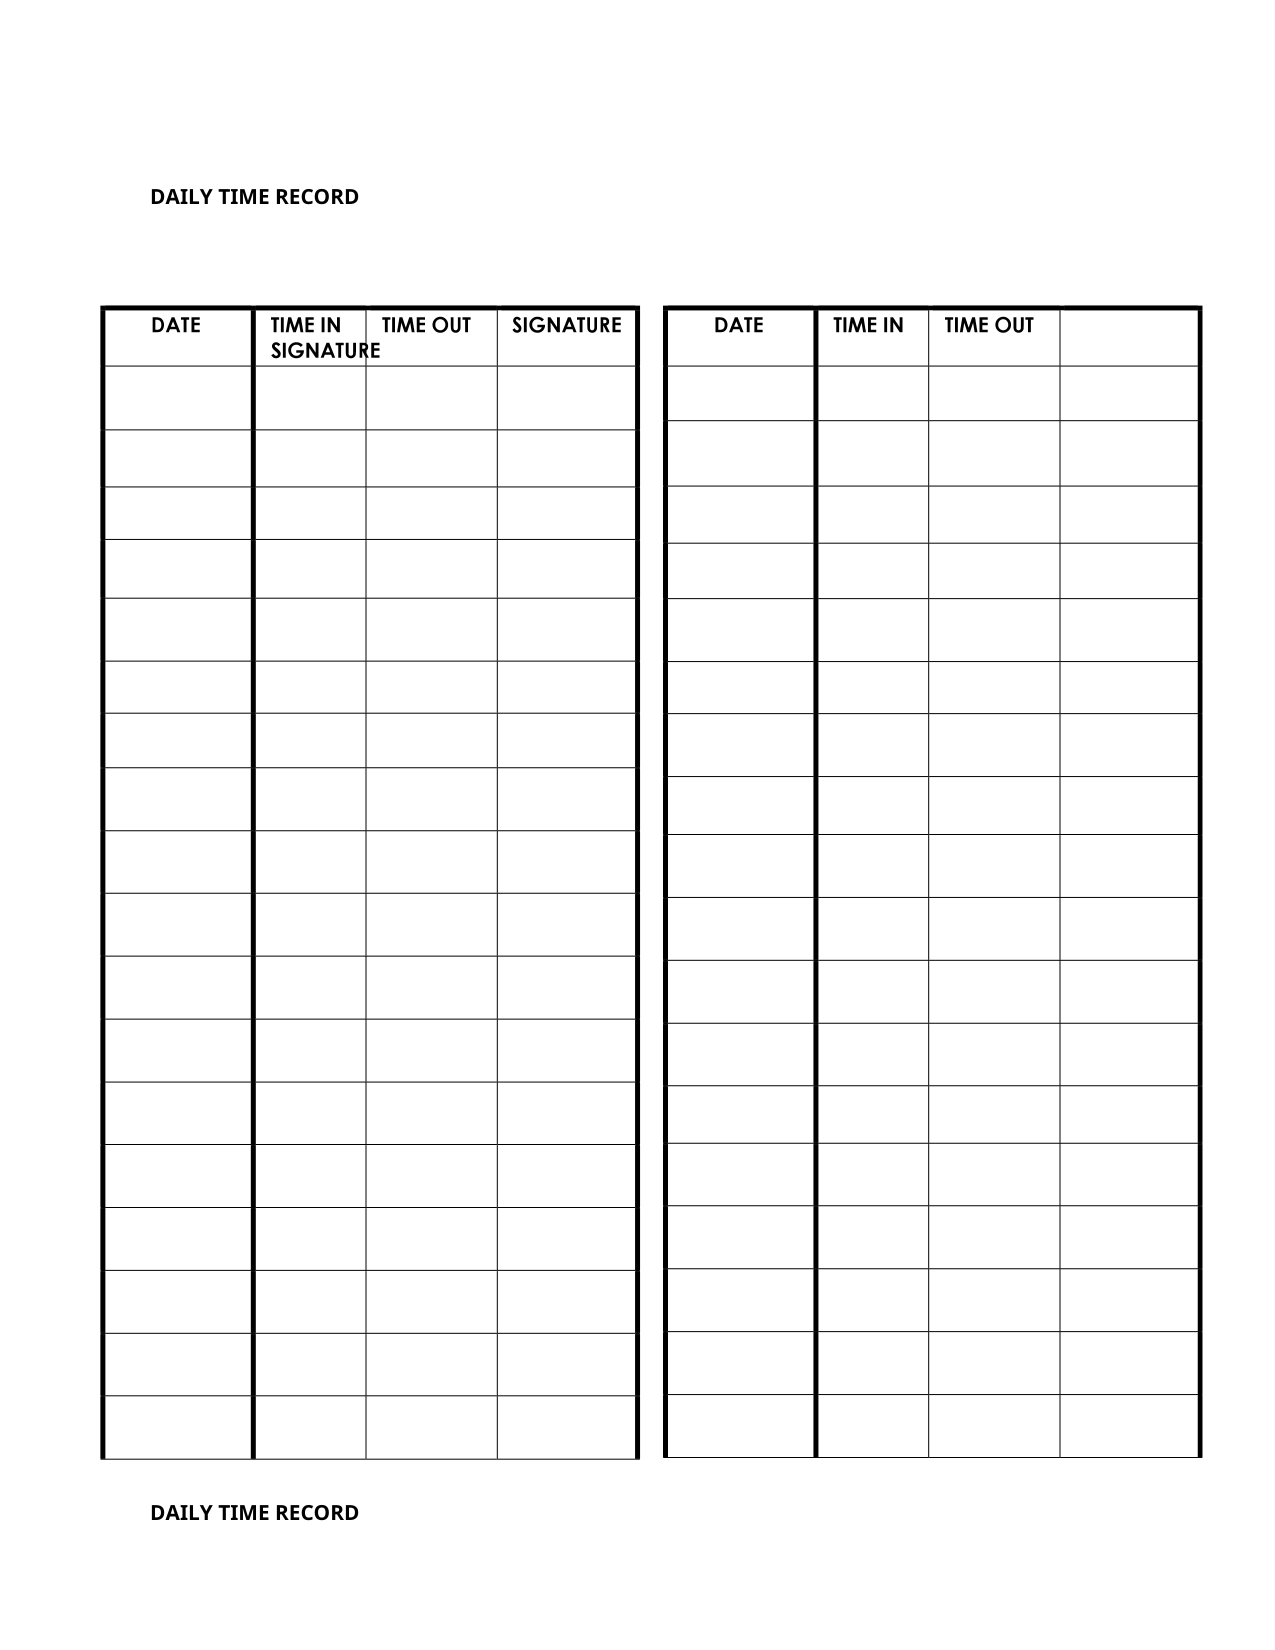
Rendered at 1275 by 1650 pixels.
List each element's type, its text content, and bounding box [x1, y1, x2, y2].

picture [99, 304, 1203, 1460]
text DAILY TIME RECORD [150, 182, 1044, 210]
text DAILY TIME RECORD [150, 1498, 1044, 1526]
